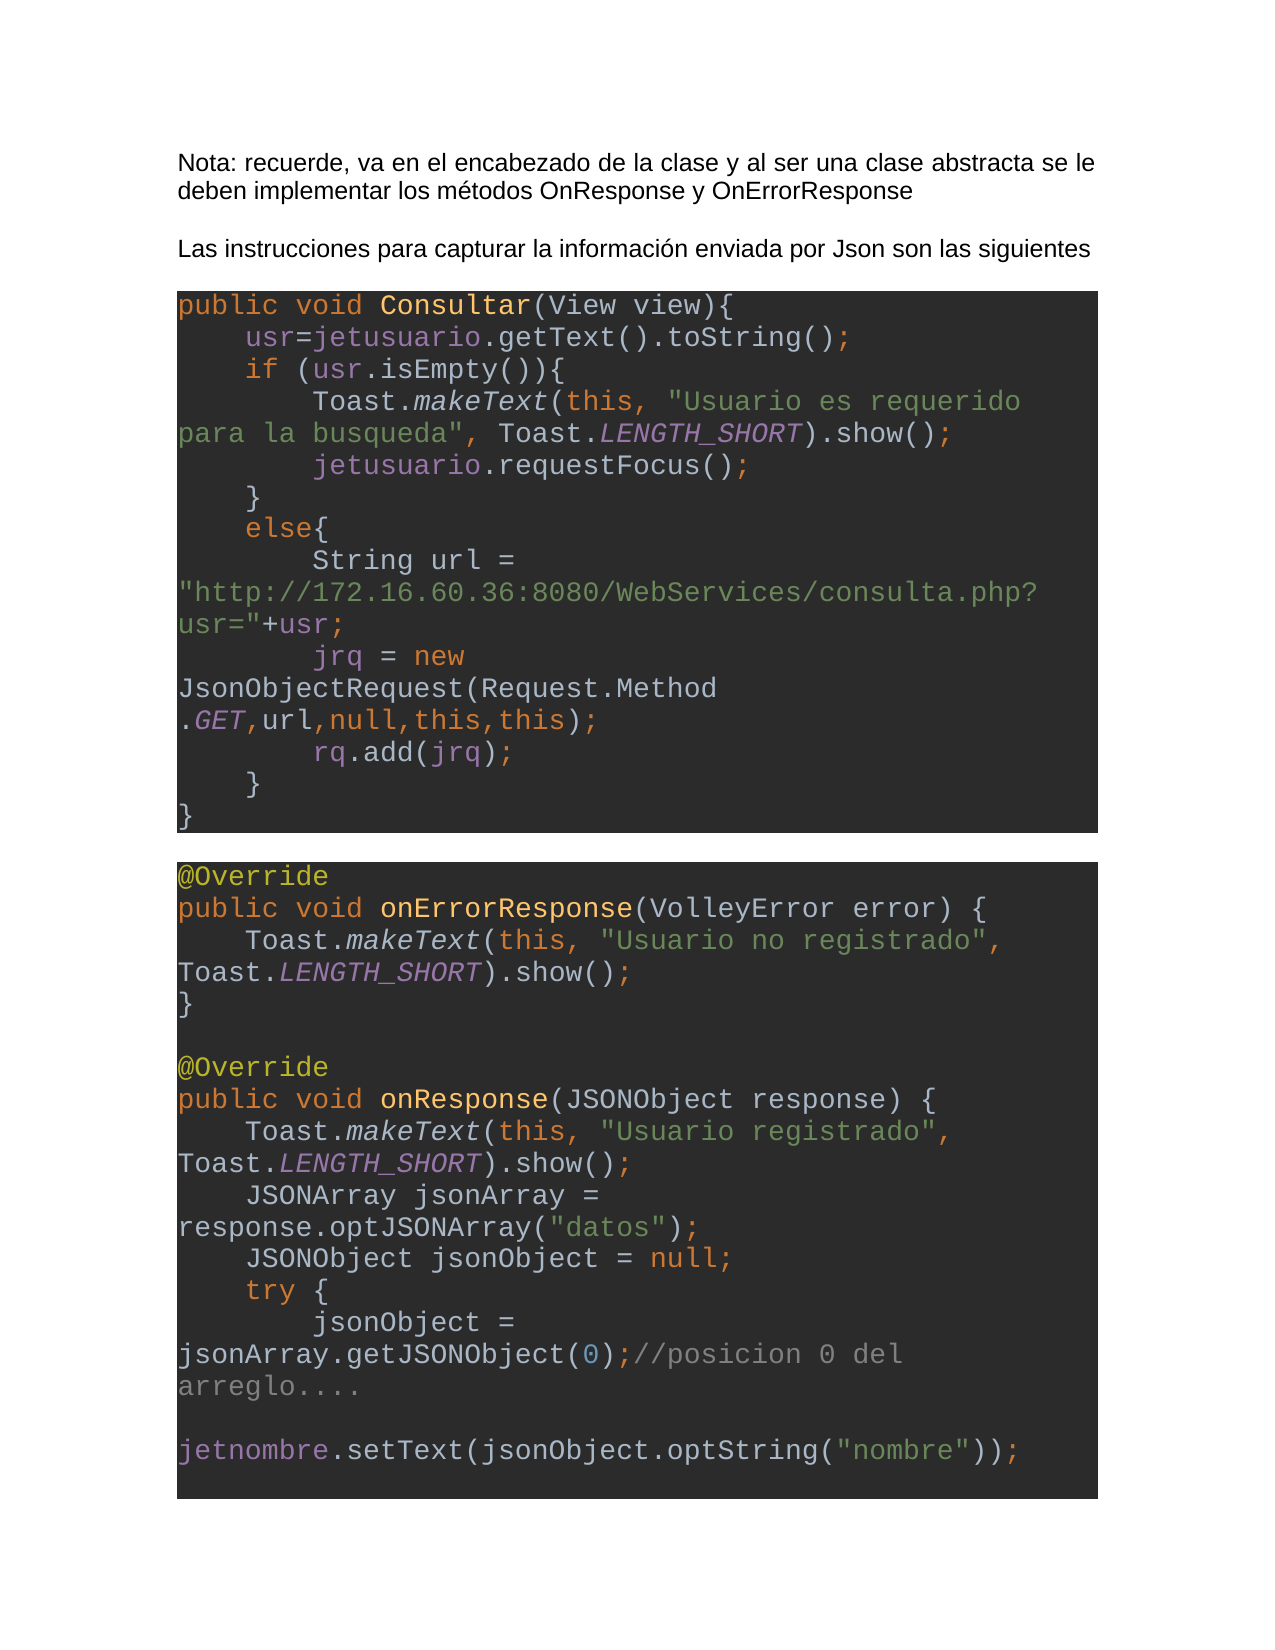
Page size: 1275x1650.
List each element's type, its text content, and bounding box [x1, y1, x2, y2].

text public void Consultar(View view){ usr=jetusuario.getText().toString(); if (usr.isEmpty()){ Toast.makeText(this, "Usuario es requerido para la busqueda", Toast.LENGTH_SHORT).show(); jetusuario.requestFocus(); } else{ String url = "http://172.16.60.36:8080/WebServices/consulta.php?usr="+usr; jrq = new JsonObjectRequest(Request.Method.GET,url,null,this,this); rq.add(jrq); } } [177, 291, 1098, 833]
text Las instrucciones para capturar la información enviada por Json son las siguientes [177, 234, 1098, 263]
text Nota: recuerde, va en el encabezado de la clase y al ser una clase abstracta se le deben implementar los métodos OnResponse y OnErrorResponse [177, 148, 1098, 205]
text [177, 862, 1098, 1499]
